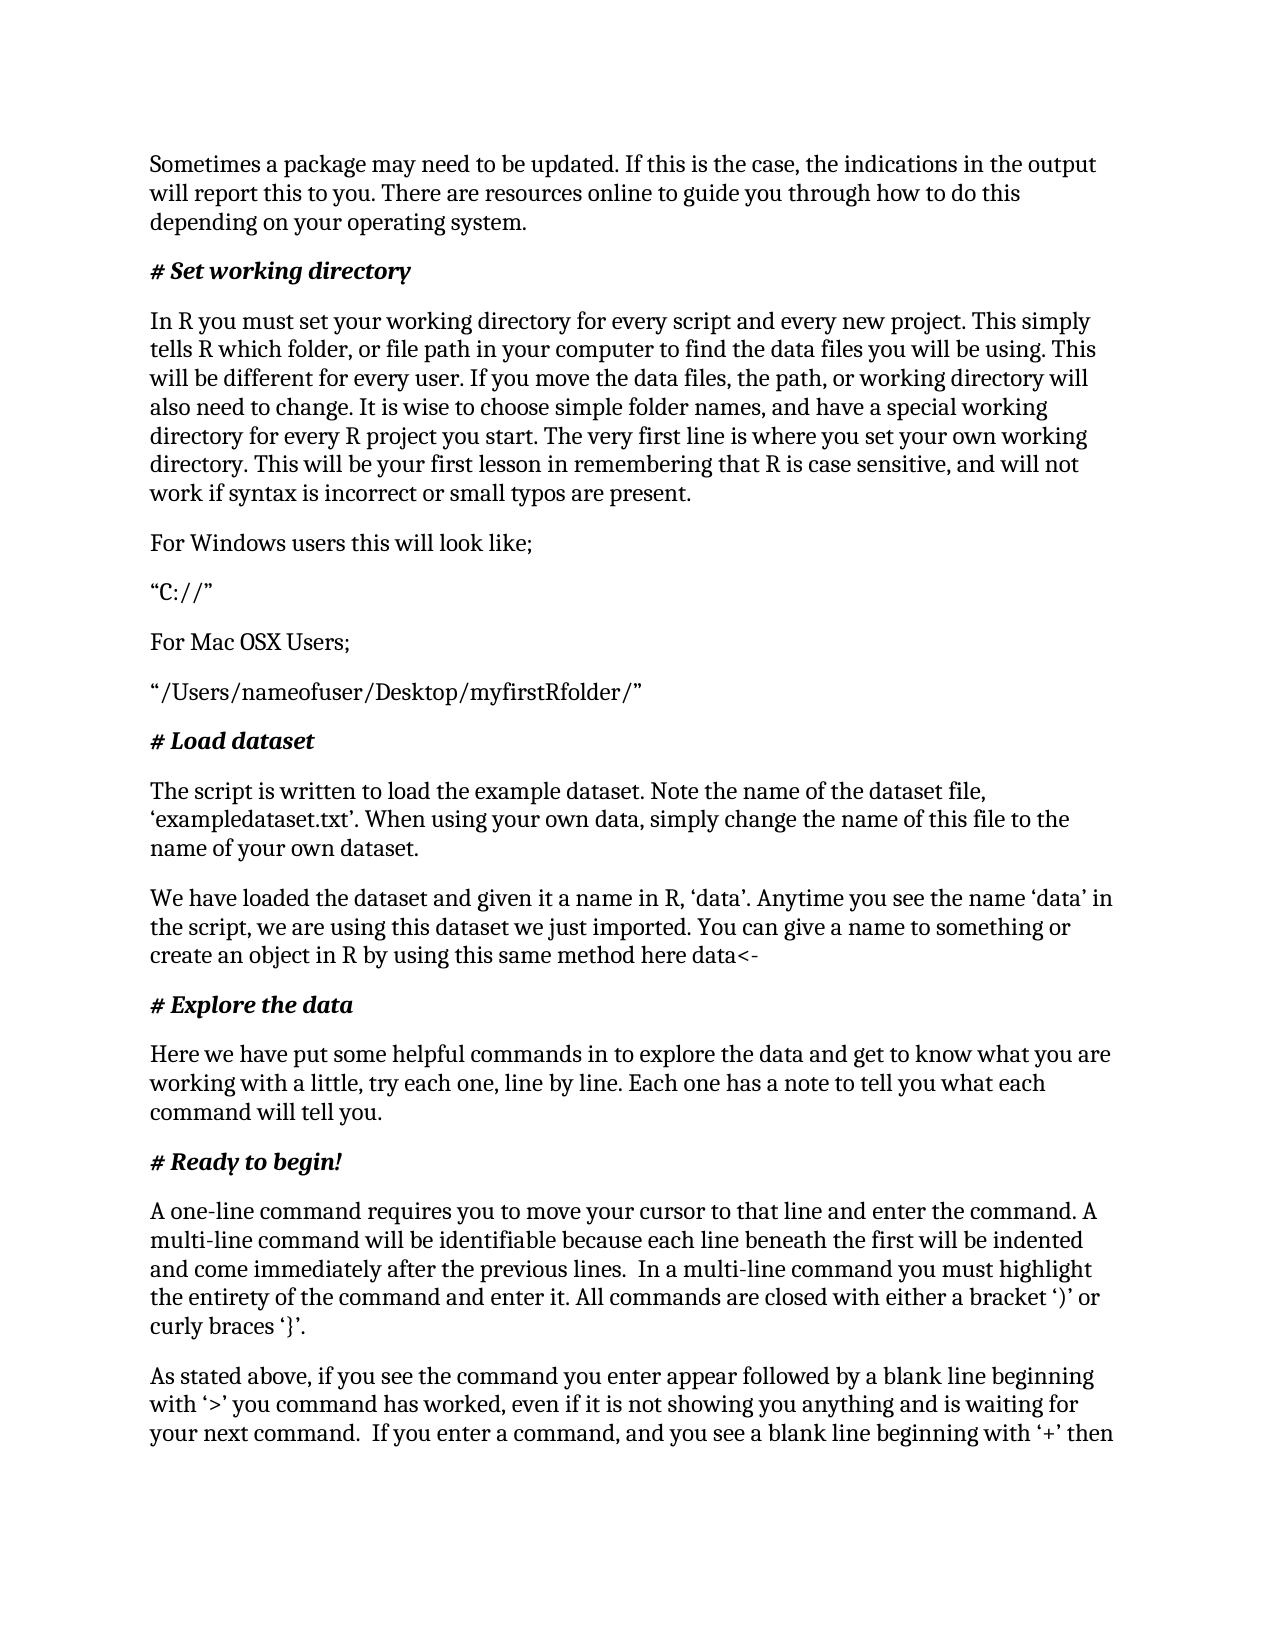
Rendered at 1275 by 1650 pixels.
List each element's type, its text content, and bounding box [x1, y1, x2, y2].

text For Mac OSX Users; [150, 628, 1125, 657]
text # Load dataset [150, 727, 1125, 756]
text We have loaded the dataset and given it a name in R, ‘data’. Anytime you see the name ‘data’ in the script, we are using this dataset we just imported. You can give a name to something or create an object in R by using this same method here data<- [150, 884, 1125, 970]
text “/Users/nameofuser/Desktop/myfirstRfolder/” [150, 677, 1125, 706]
text In R you must set your working directory for every script and every new project. This simply tells R which folder, or file path in your computer to find the data files you will be using. This will be different for every user. If you move the data files, the path, or working directory will also need to change. It is wise to choose simple folder names, and have a special working directory for every R project you start. The very first line is where you set your own working directory. This will be your first lesson in remembering that R is case sensitive, and will not work if syntax is incorrect or small typos are present. [150, 307, 1125, 508]
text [150, 1362, 1125, 1448]
text Here we have put some helpful commands in to explore the data and get to know what you are working with a little, try each one, line by line. Each one has a note to tell you what each command will tell you. [150, 1040, 1125, 1127]
text A one-line command requires you to move your cursor to that line and enter the command. A multi-line command will be identifiable because each line beneath the first will be indented and come immediately after the previous lines. In a multi-line command you must highlight the entirety of the command and enter it. All commands are closed with either a bracket ‘)’ or curly braces ‘}’. [150, 1197, 1125, 1341]
text # Explore the data [150, 991, 1125, 1019]
text For Windows users this will look like; [150, 529, 1125, 557]
text The script is written to load the example dataset. Note the name of the dataset file, ‘exampledataset.txt’. When using your own data, simply change the name of this file to the name of your own dataset. [150, 777, 1125, 863]
text # Ready to begin! [150, 1147, 1125, 1176]
text “C://” [150, 578, 1125, 607]
text # Set working directory [150, 257, 1125, 286]
text Sometimes a package may need to be updated. If this is the case, the indications in the output will report this to you. There are resources online to guide you through how to do this depending on your operating system. [150, 150, 1125, 236]
